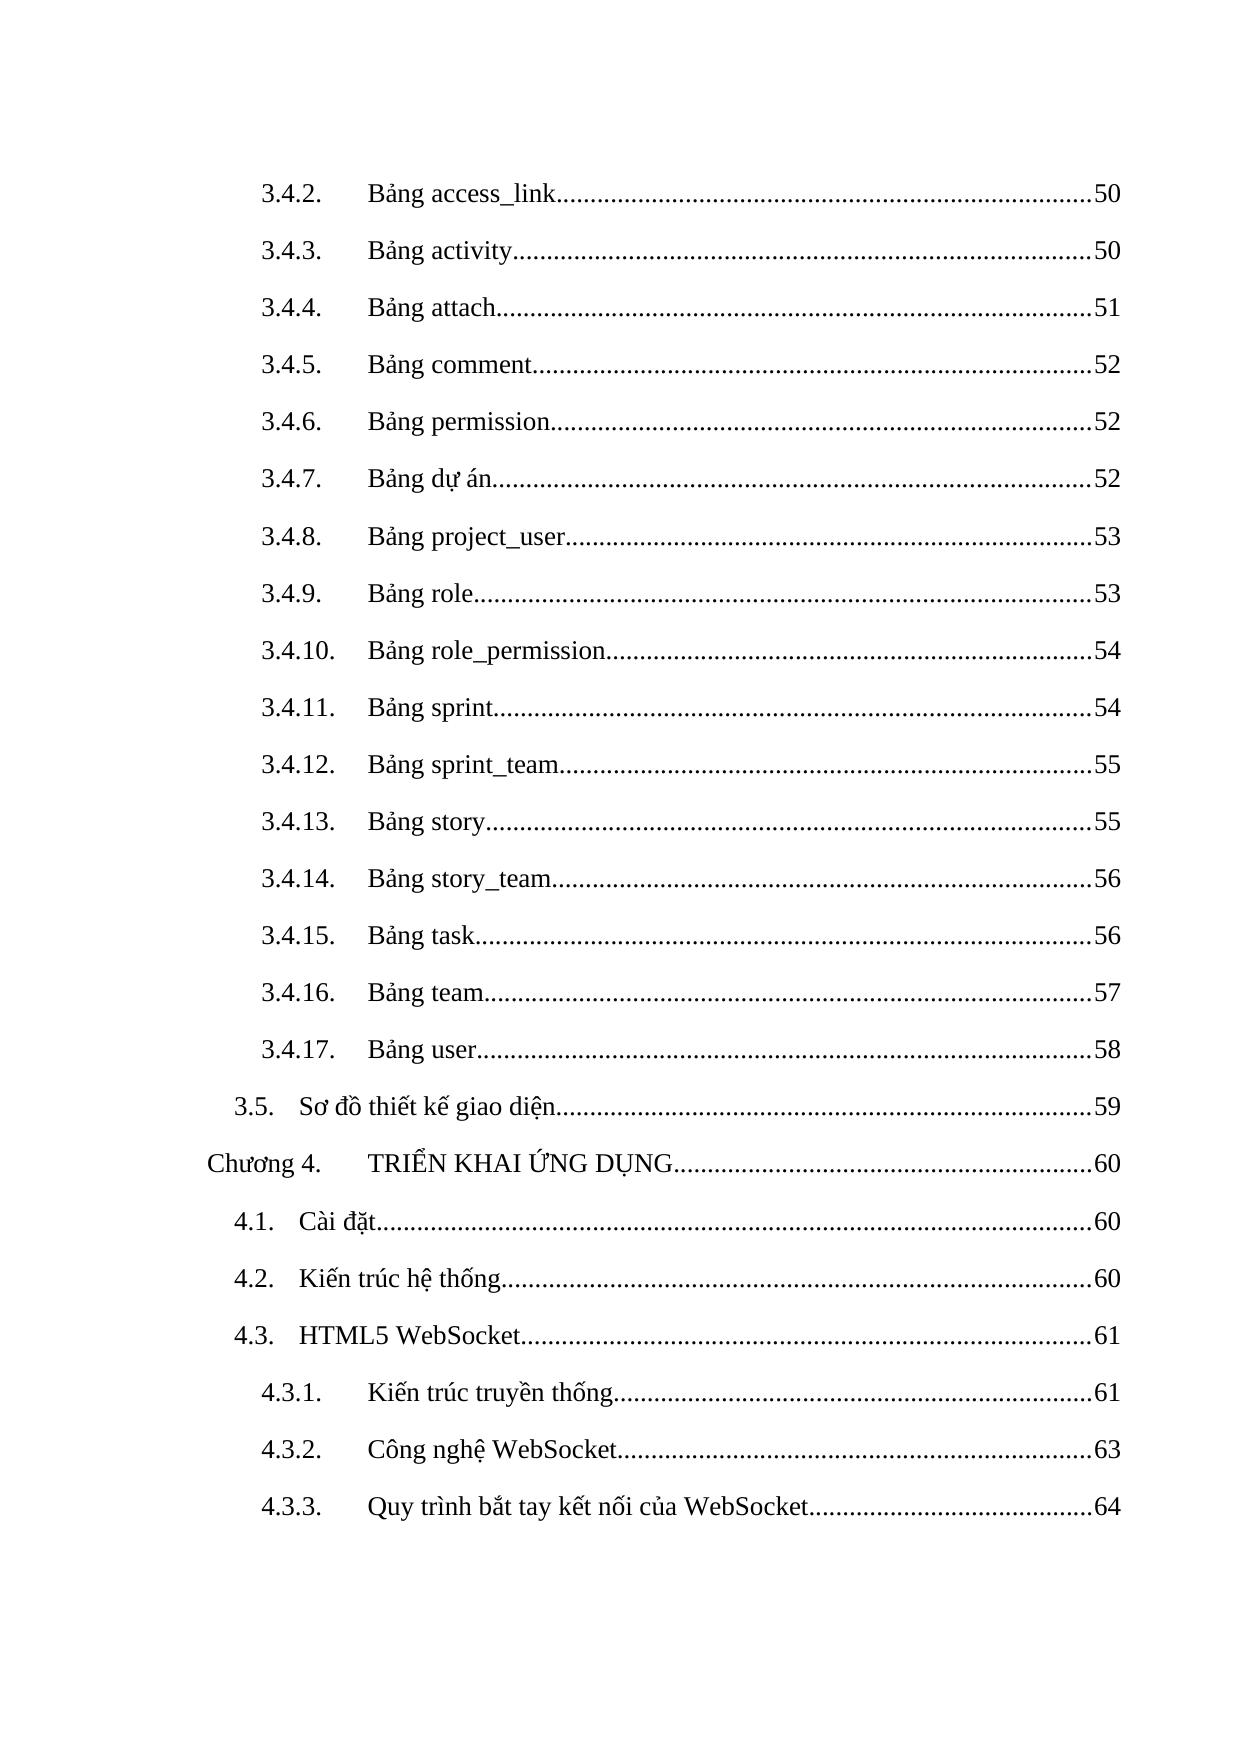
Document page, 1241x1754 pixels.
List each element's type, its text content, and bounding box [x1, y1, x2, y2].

text 3.4.12. Bảng sprint_team 55 [261, 748, 1122, 779]
text 3.4.3. Bảng activity 50 [261, 234, 1122, 265]
text 3.4.5. Bảng comment 52 [261, 348, 1122, 379]
text Chương 4. TRIỂN KHAI ỨNG DỤNG 60 [207, 1148, 1122, 1179]
text 4.3.3. Quy trình bắt tay kết nối của WebSocket 64 [261, 1490, 1122, 1521]
text 4.1. Cài đặt 60 [234, 1205, 1122, 1236]
text 3.4.11. Bảng sprint 54 [261, 691, 1122, 722]
text 3.4.6. Bảng permission 52 [261, 406, 1122, 437]
text 4.3.1. Kiến trúc truyền thống 61 [261, 1376, 1122, 1407]
text 3.4.17. Bảng user 58 [261, 1033, 1122, 1064]
text 3.5. Sơ đồ thiết kế giao diện 59 [234, 1091, 1122, 1122]
text 4.3. HTML5 WebSocket 61 [234, 1319, 1122, 1350]
text 3.4.14. Bảng story_team 56 [261, 862, 1122, 893]
text 3.4.15. Bảng task 56 [261, 919, 1122, 950]
text 3.4.4. Bảng attach 51 [261, 291, 1122, 322]
text 3.4.13. Bảng story 55 [261, 805, 1122, 836]
text 3.4.16. Bảng team 57 [261, 976, 1122, 1007]
text 3.4.10. Bảng role_permission 54 [261, 634, 1122, 665]
text 3.4.8. Bảng project_user 53 [261, 520, 1122, 551]
text 3.4.2. Bảng access_link 50 [261, 177, 1122, 208]
text 3.4.7. Bảng dự án 52 [261, 463, 1122, 494]
text 3.4.9. Bảng role 53 [261, 577, 1122, 608]
text 4.3.2. Công nghệ WebSocket 63 [261, 1433, 1122, 1464]
text 4.2. Kiến trúc hệ thống 60 [234, 1262, 1122, 1293]
